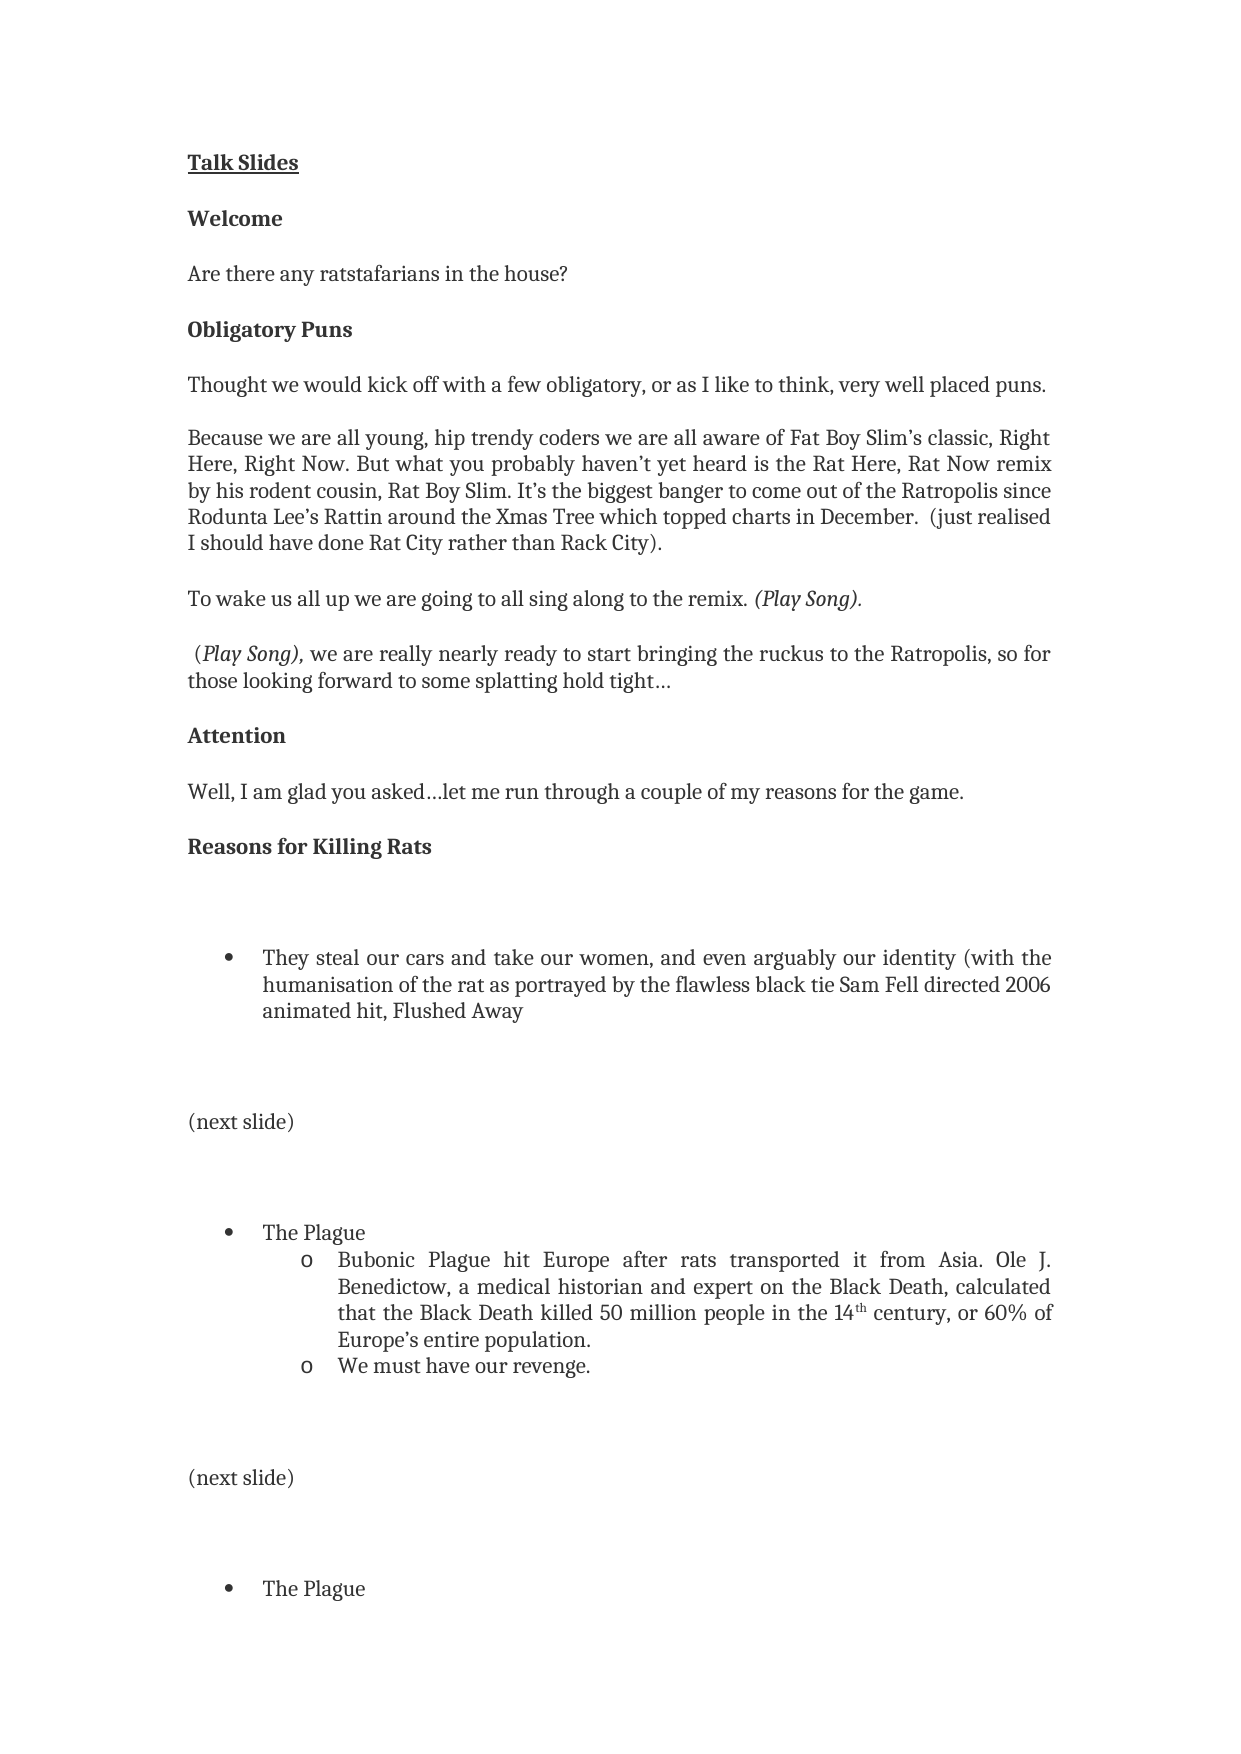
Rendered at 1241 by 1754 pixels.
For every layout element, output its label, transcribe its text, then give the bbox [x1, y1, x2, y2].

text Obligatory Puns [187, 317, 1053, 343]
text Attention [187, 723, 1053, 749]
list We must have our revenge. [300, 1353, 1053, 1380]
text Talk Slides [187, 150, 1053, 176]
text Reasons for Killing Rats [187, 834, 1053, 861]
list The Plague [225, 1220, 1053, 1246]
text (Play Song), we are really nearly ready to start bringing the ruckus to the Ratropolis, so for those looking forward to some splatting hold tight… [187, 641, 1053, 694]
text Are there any ratstafarians in the house? [187, 261, 1053, 287]
text (next slide) [187, 1465, 1053, 1491]
list The Plague [225, 1576, 1053, 1602]
text Welcome [187, 206, 1053, 232]
text (next slide) [187, 1109, 1053, 1135]
text To wake us all up we are going to all sing along to the remix. (Play Song). [187, 586, 1053, 612]
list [300, 1246, 1053, 1353]
text Well, I am glad you asked…let me run through a couple of my reasons for the game. [187, 779, 1053, 805]
text Thought we would kick off with a few obligatory, or as I like to think, very well placed puns. Because we are all young, hip trendy coders we are all aware of Fat Boy Slim’s classic, Right Here, Right Now. But what you probably haven’t yet heard is the Rat Here, Rat Now remix by his rodent cousin, Rat Boy Slim. It’s the biggest banger to come out of the Ratropolis since Rodunta Lee’s Rattin around the Xmas Tree which topped charts in December. (just realised I should have done Rat City rather than Rack City). [187, 372, 1053, 557]
list They steal our cars and take our women, and even arguably our identity (with the humanisation of the rat as portrayed by the flawless black tie Sam Fell directed 2006 animated hit, Flushed Away [225, 945, 1053, 1024]
